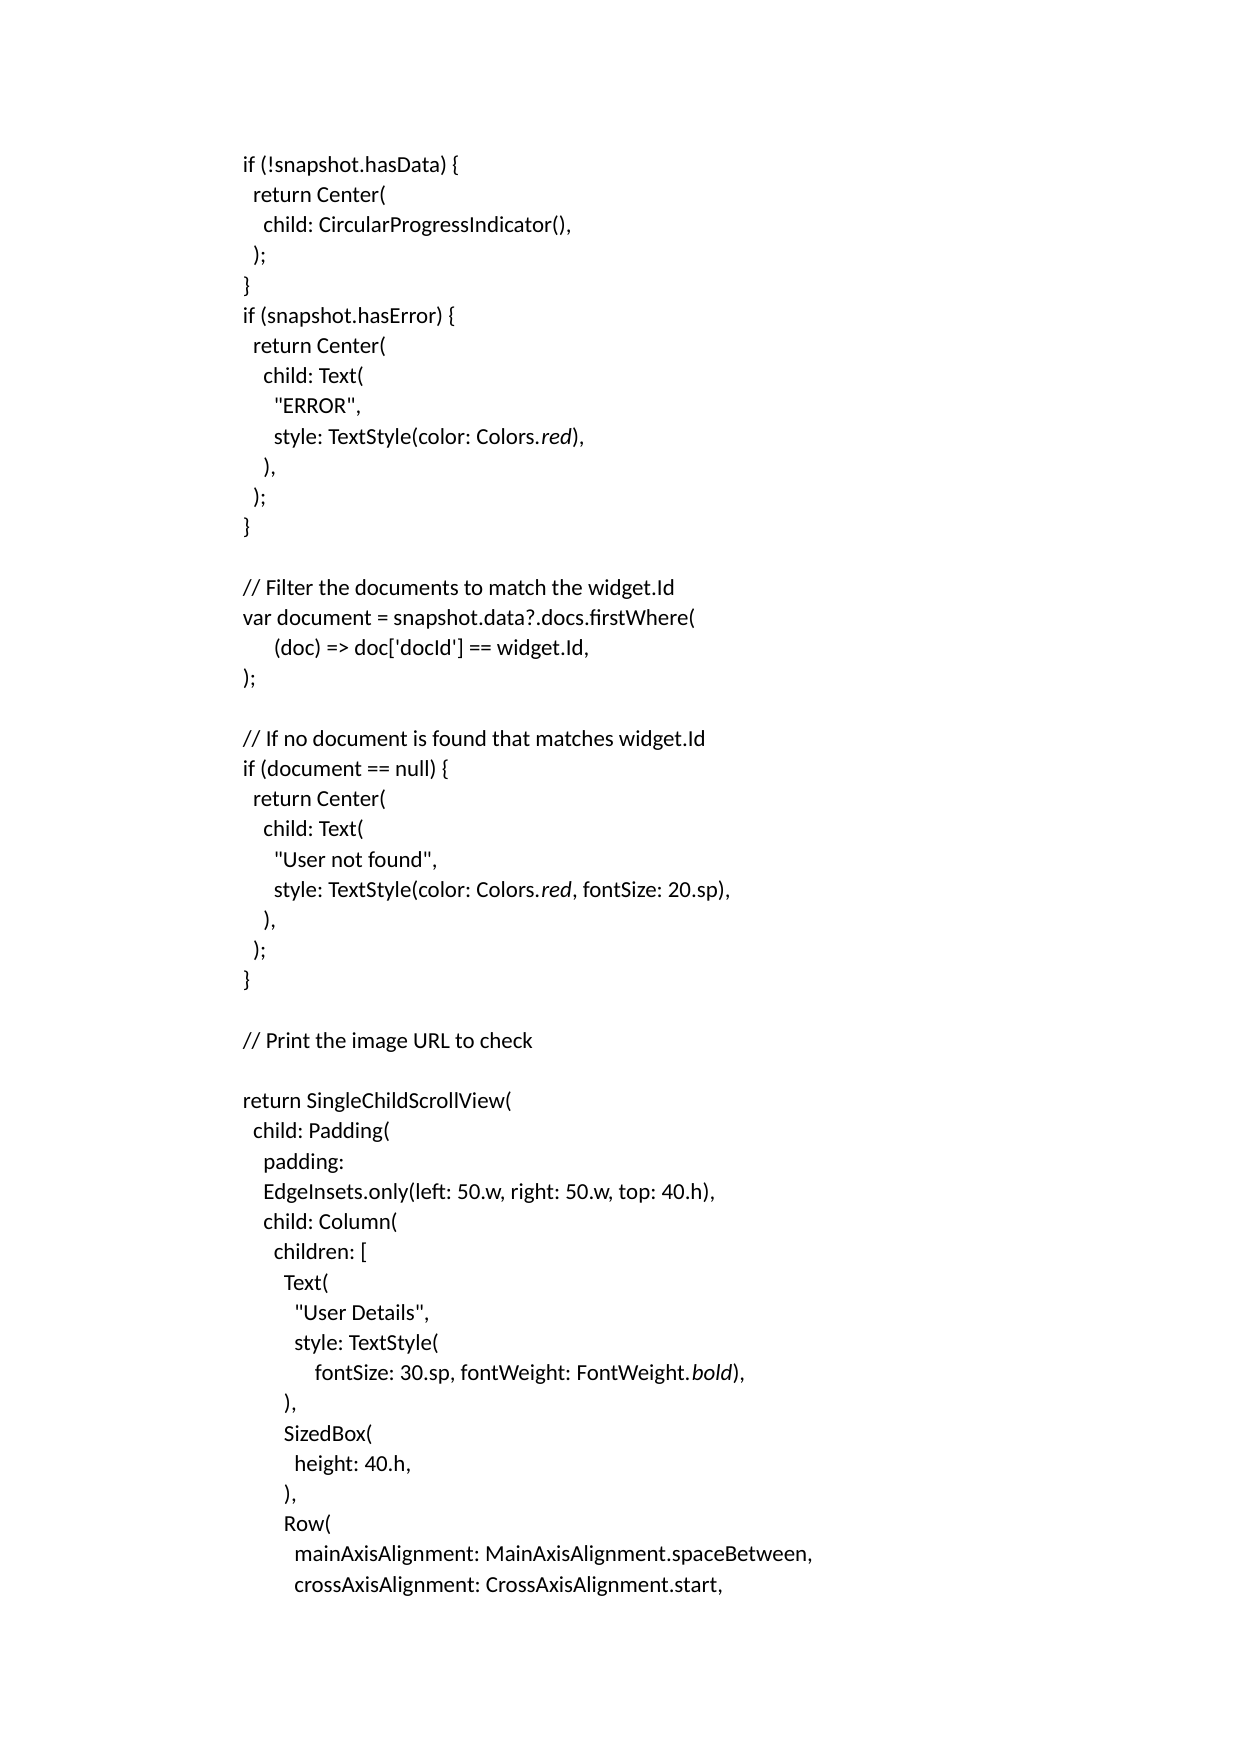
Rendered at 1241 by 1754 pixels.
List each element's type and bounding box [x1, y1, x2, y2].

text [150, 150, 1090, 1598]
